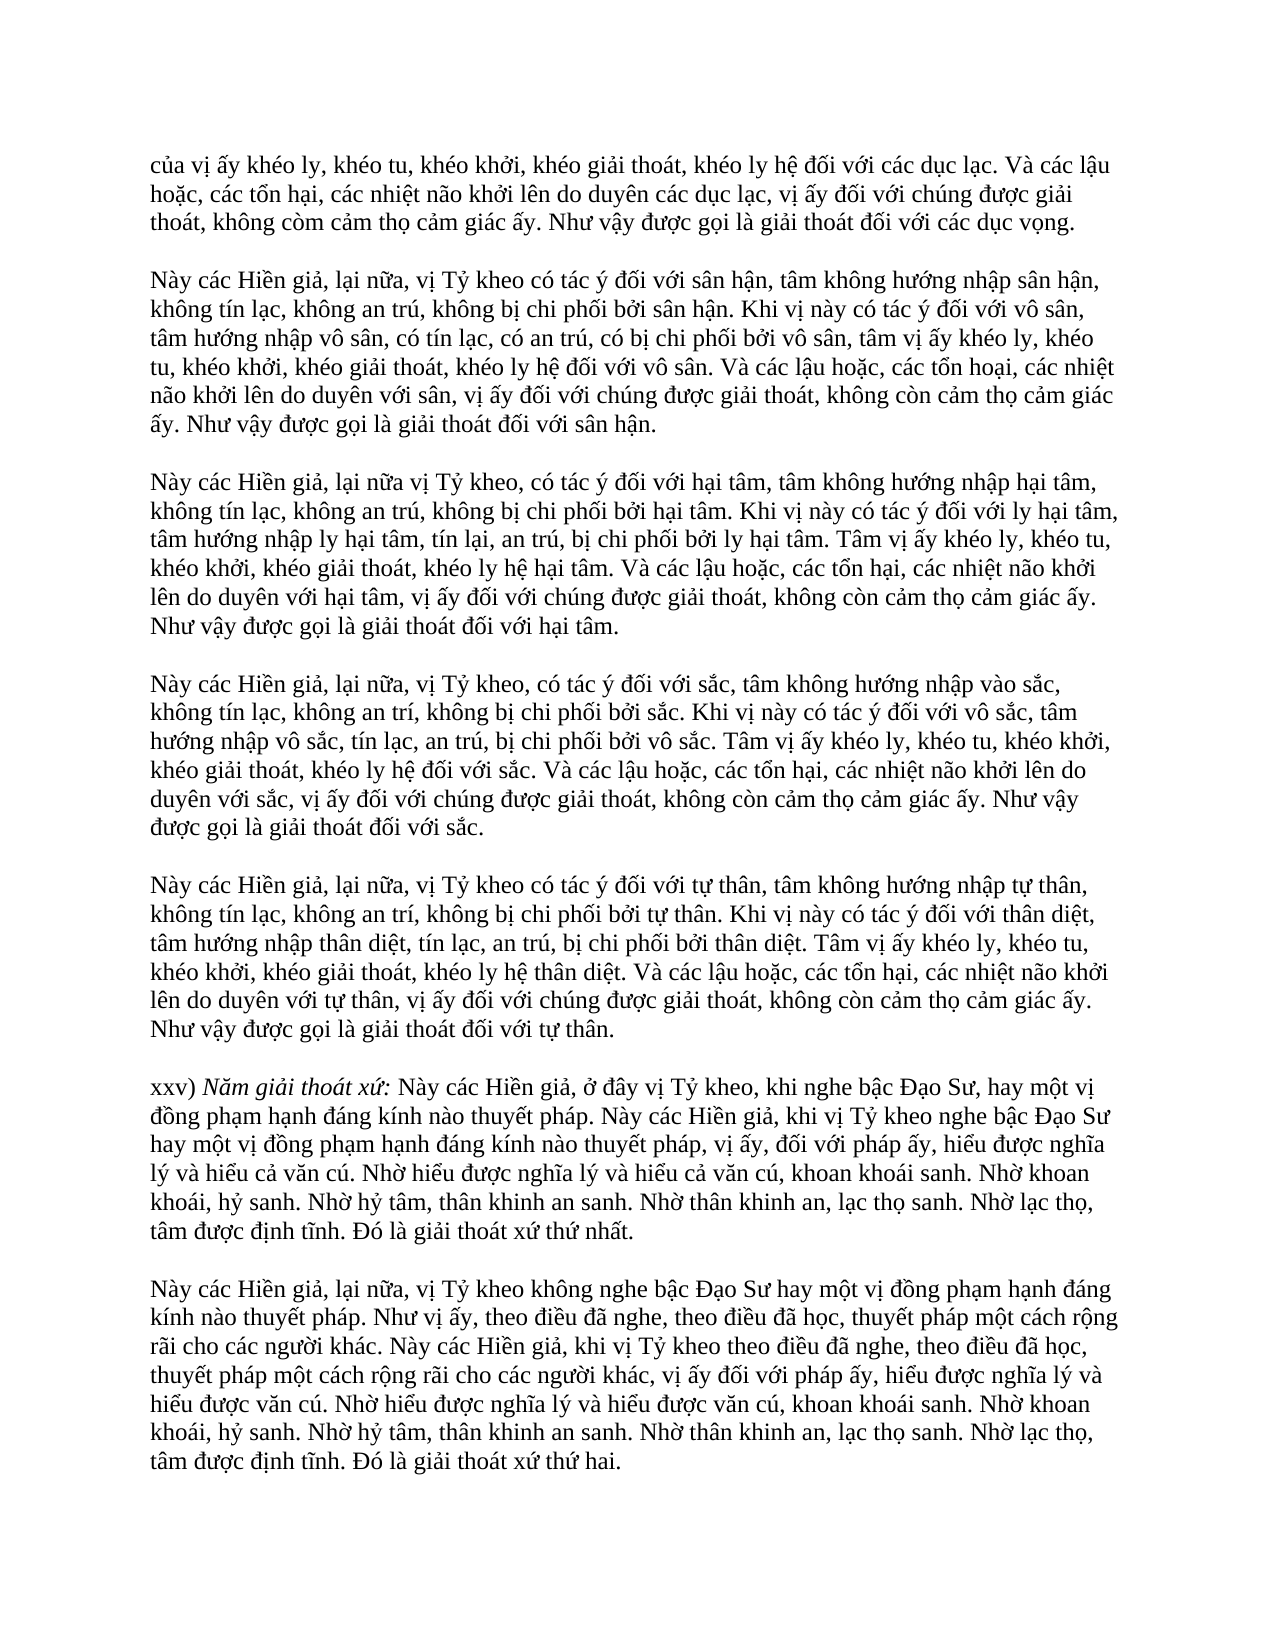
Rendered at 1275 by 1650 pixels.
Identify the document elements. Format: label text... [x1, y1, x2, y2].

text Này các Hiền giả, lại nữa, vị Tỷ kheo có tác ý đối với sân hận, tâm không hướng nhập sân hận, không tín lạc, không an trú, không bị chi phối bởi sân hận. Khi vị này có tác ý đối với vô sân, tâm hướng nhập vô sân, có tín lạc, có an trú, có bị chi phối bởi vô sân, tâm vị ấy khéo ly, khéo tu, khéo khởi, khéo giải thoát, khéo ly hệ đối với vô sân. Và các lậu hoặc, các tổn hoại, các nhiệt não khởi lên do duyên với sân, vị ấy đối với chúng được giải thoát, không còn cảm thọ cảm giác ấy. Như vậy được gọi là giải thoát đối với sân hận. [150, 265, 1125, 438]
text Này các Hiền giả, lại nữa, vị Tỷ kheo, có tác ý đối với sắc, tâm không hướng nhập vào sắc, không tín lạc, không an trí, không bị chi phối bởi sắc. Khi vị này có tác ý đối với vô sắc, tâm hướng nhập vô sắc, tín lạc, an trú, bị chi phối bởi vô sắc. Tâm vị ấy khéo ly, khéo tu, khéo khởi, khéo giải thoát, khéo ly hệ đối với sắc. Và các lậu hoặc, các tổn hại, các nhiệt não khởi lên do duyên với sắc, vị ấy đối với chúng được giải thoát, không còn cảm thọ cảm giác ấy. Như vậy được gọi là giải thoát đối với sắc. [150, 669, 1125, 841]
text xxv) Năm giải thoát xứ: Này các Hiền giả, ở đây vị Tỷ kheo, khi nghe bậc Ðạo Sư, hay một vị đồng phạm hạnh đáng kính nào thuyết pháp. Này các Hiền giả, khi vị Tỷ kheo nghe bậc Ðạo Sư hay một vị đồng phạm hạnh đáng kính nào thuyết pháp, vị ấy, đối với pháp ấy, hiểu được nghĩa lý và hiểu cả văn cú. Nhờ hiểu được nghĩa lý và hiểu cả văn cú, khoan khoái sanh. Nhờ khoan khoái, hỷ sanh. Nhờ hỷ tâm, thân khinh an sanh. Nhờ thân khinh an, lạc thọ sanh. Nhờ lạc thọ, tâm được định tĩnh. Ðó là giải thoát xứ thứ nhất. [150, 1072, 1125, 1244]
text Này các Hiền giả, lại nữa vị Tỷ kheo, có tác ý đối với hại tâm, tâm không hướng nhập hại tâm, không tín lạc, không an trú, không bị chi phối bởi hại tâm. Khi vị này có tác ý đối với ly hại tâm, tâm hướng nhập ly hại tâm, tín lại, an trú, bị chi phối bởi ly hại tâm. Tâm vị ấy khéo ly, khéo tu, khéo khởi, khéo giải thoát, khéo ly hệ hại tâm. Và các lậu hoặc, các tổn hại, các nhiệt não khởi lên do duyên với hại tâm, vị ấy đối với chúng được giải thoát, không còn cảm thọ cảm giác ấy. Như vậy được gọi là giải thoát đối với hại tâm. [150, 467, 1125, 639]
text Này các Hiền giả, lại nữa, vị Tỷ kheo không nghe bậc Ðạo Sư hay một vị đồng phạm hạnh đáng kính nào thuyết pháp. Như vị ấy, theo điều đã nghe, theo điều đã học, thuyết pháp một cách rộng rãi cho các người khác. Này các Hiền giả, khi vị Tỷ kheo theo điều đã nghe, theo điều đã học, thuyết pháp một cách rộng rãi cho các người khác, vị ấy đối với pháp ấy, hiểu được nghĩa lý và hiểu được văn cú. Nhờ hiểu được nghĩa lý và hiểu được văn cú, khoan khoái sanh. Nhờ khoan khoái, hỷ sanh. Nhờ hỷ tâm, thân khinh an sanh. Nhờ thân khinh an, lạc thọ sanh. Nhờ lạc thọ, tâm được định tĩnh. Ðó là giải thoát xứ thứ hai. [150, 1274, 1125, 1475]
text Này các Hiền giả, lại nữa, vị Tỷ kheo có tác ý đối với tự thân, tâm không hướng nhập tự thân, không tín lạc, không an trí, không bị chi phối bởi tự thân. Khi vị này có tác ý đối với thân diệt, tâm hướng nhập thân diệt, tín lạc, an trú, bị chi phối bởi thân diệt. Tâm vị ấy khéo ly, khéo tu, khéo khởi, khéo giải thoát, khéo ly hệ thân diệt. Và các lậu hoặc, các tổn hại, các nhiệt não khởi lên do duyên với tự thân, vị ấy đối với chúng được giải thoát, không còn cảm thọ cảm giác ấy. Như vậy được gọi là giải thoát đối với tự thân. [150, 870, 1125, 1043]
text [150, 150, 1125, 236]
